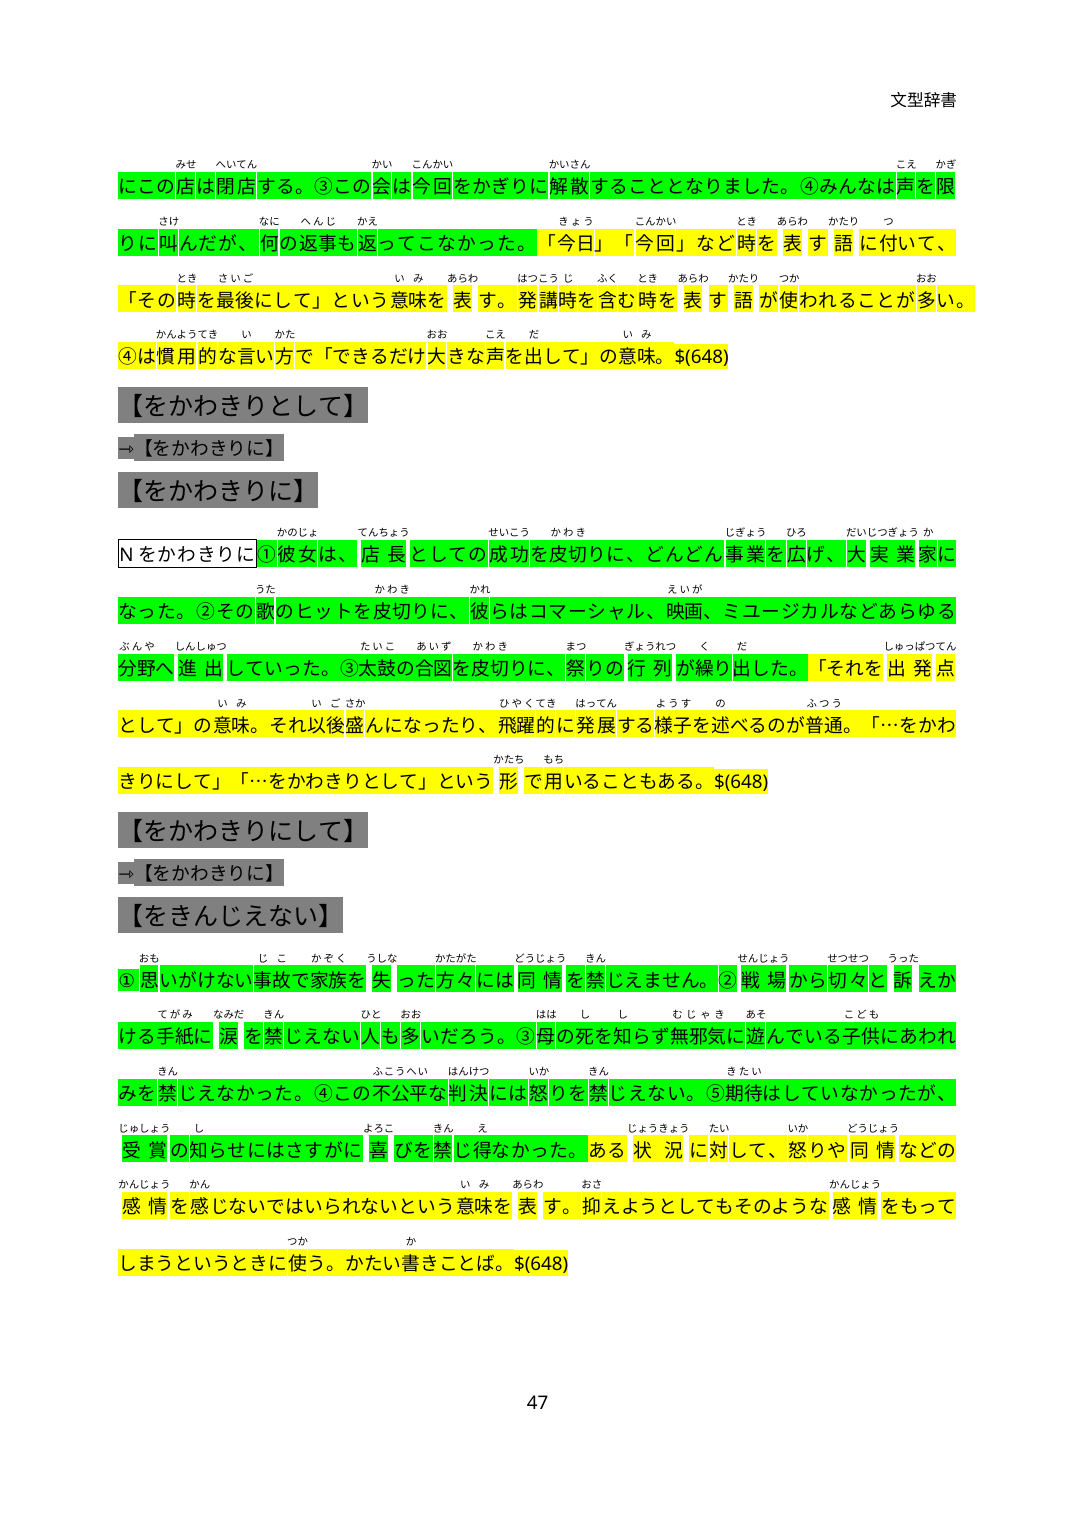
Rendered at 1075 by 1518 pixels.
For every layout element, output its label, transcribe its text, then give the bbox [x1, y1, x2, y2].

subtitle 【をかわきりに】 [118, 461, 957, 518]
subtitle 【をきんじえない】 [118, 886, 957, 943]
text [118, 150, 957, 376]
text ⇾【をかわきりに】 [118, 858, 957, 886]
text ⇾【をかわきりに】 [118, 433, 957, 461]
text ①いがけないでをったにはをじえません。②からとえかけるにをじえないもいだろう。③のをらずにんでいるにあわれみをじえなかった。④このなにはりをじえない。⑤はしていなかったが、のらせにはさすがにびをじなかった。あるにして、りやなどのをじないではいられないというをす。えようとしてもそのようなをもってしまうというときにう。かたいきことば。$(648) [118, 943, 957, 1283]
text Nをかわきりに①は、としてのをりに、どんどんをげ、になった。②そののヒットをりに、らはコマーシャル、、ミユージカルなどあらゆるへしていった。③のをりに、りのがりした。「それをとして」の。それんになったり、にするをべるのが。「…をかわきりにして」「…をかわきりとして」というでいることもある。$(648) [118, 518, 957, 801]
subtitle 【をかわきりとして】 [118, 376, 957, 433]
subtitle 【をかわきりにして】 [118, 801, 957, 858]
